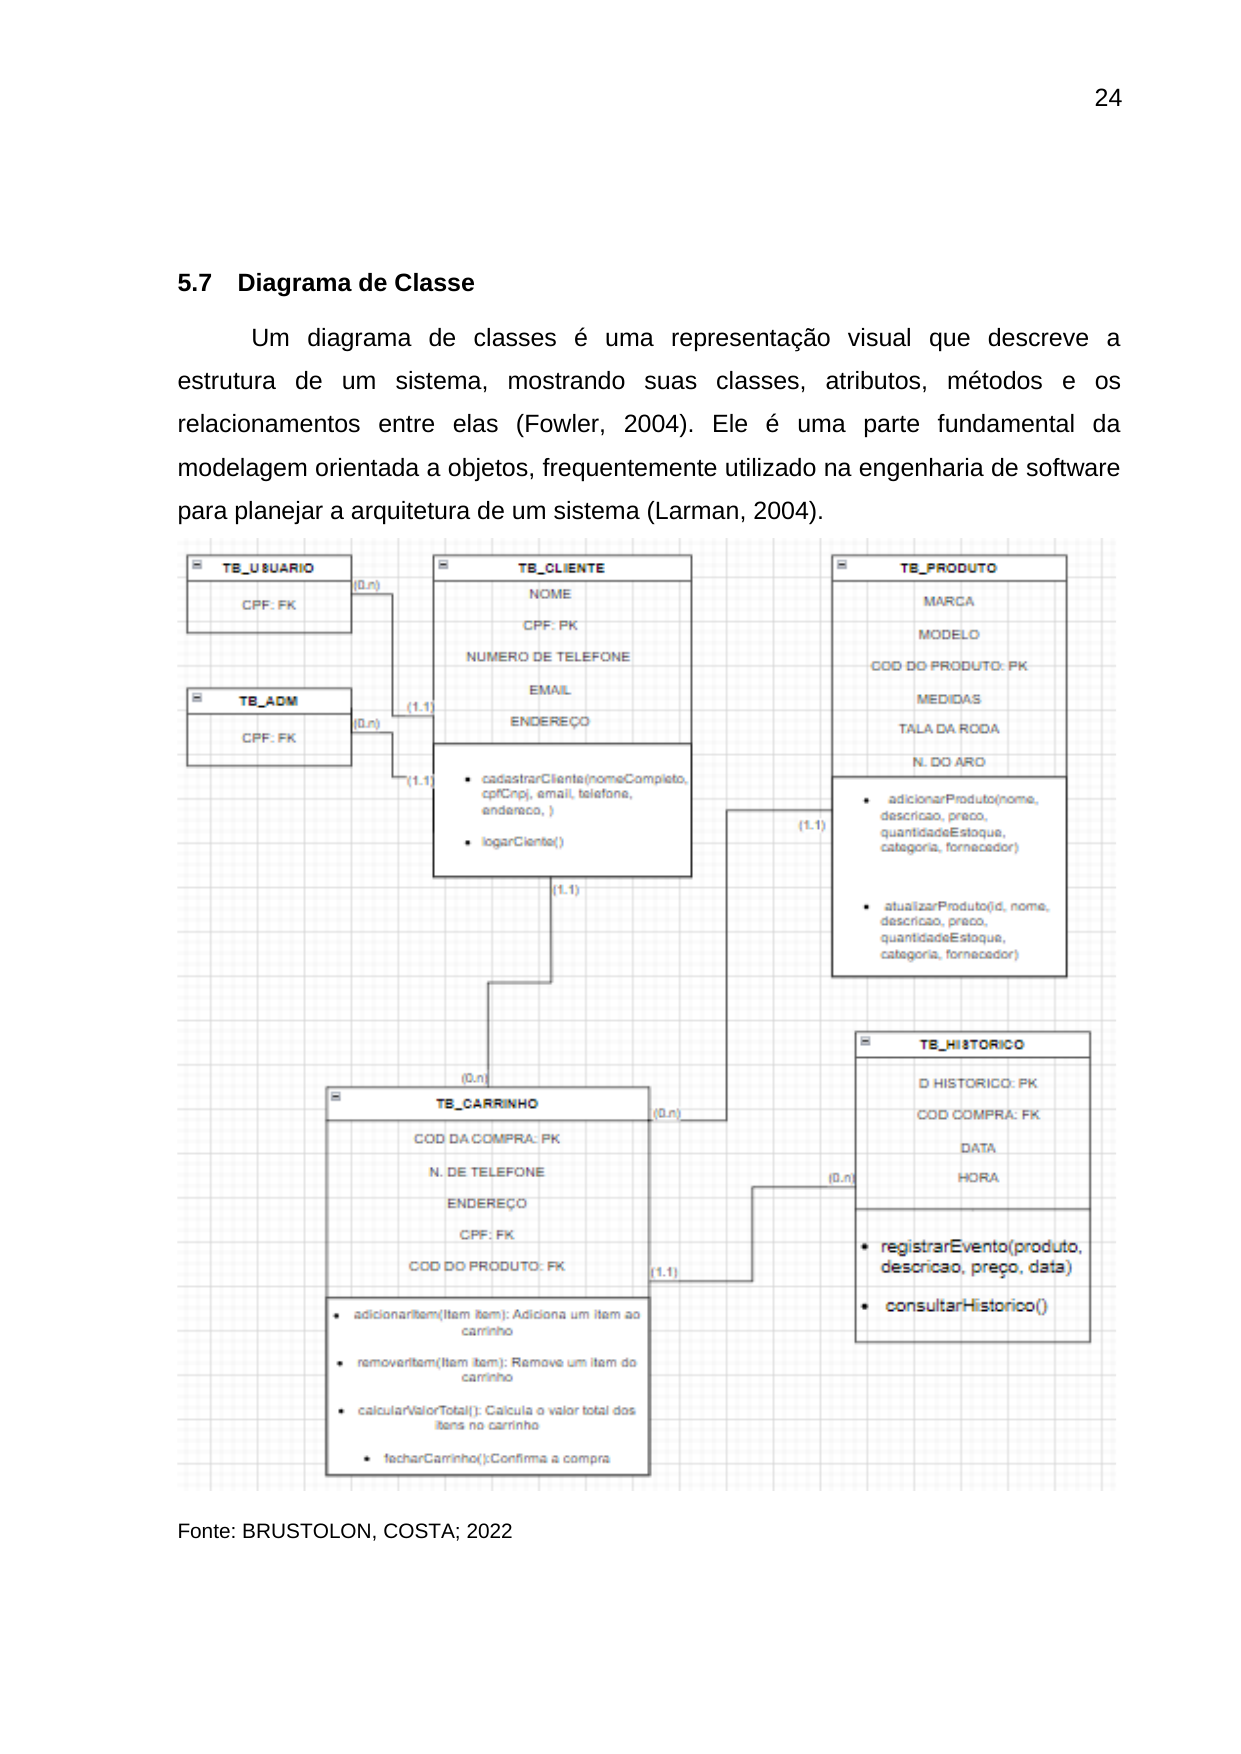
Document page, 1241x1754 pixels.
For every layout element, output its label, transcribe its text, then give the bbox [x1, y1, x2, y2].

text Fonte: BRUSTOLON, COSTA; 2022 [177, 1519, 1122, 1543]
picture [177, 538, 1117, 1491]
subtitle Diagrama de Classe [177, 268, 1122, 296]
text Um diagrama de classes é uma representação visual que descreve a estrutura de um sistema, mostrando suas classes, atributos, métodos e os relacionamentos entre elas (Fowler, 2004). Ele é uma parte fundamental da modelagem orientada a objetos, frequentemente utilizado na engenharia de software para planejar a arquitetura de um sistema (Larman, 2004). [177, 323, 1122, 524]
